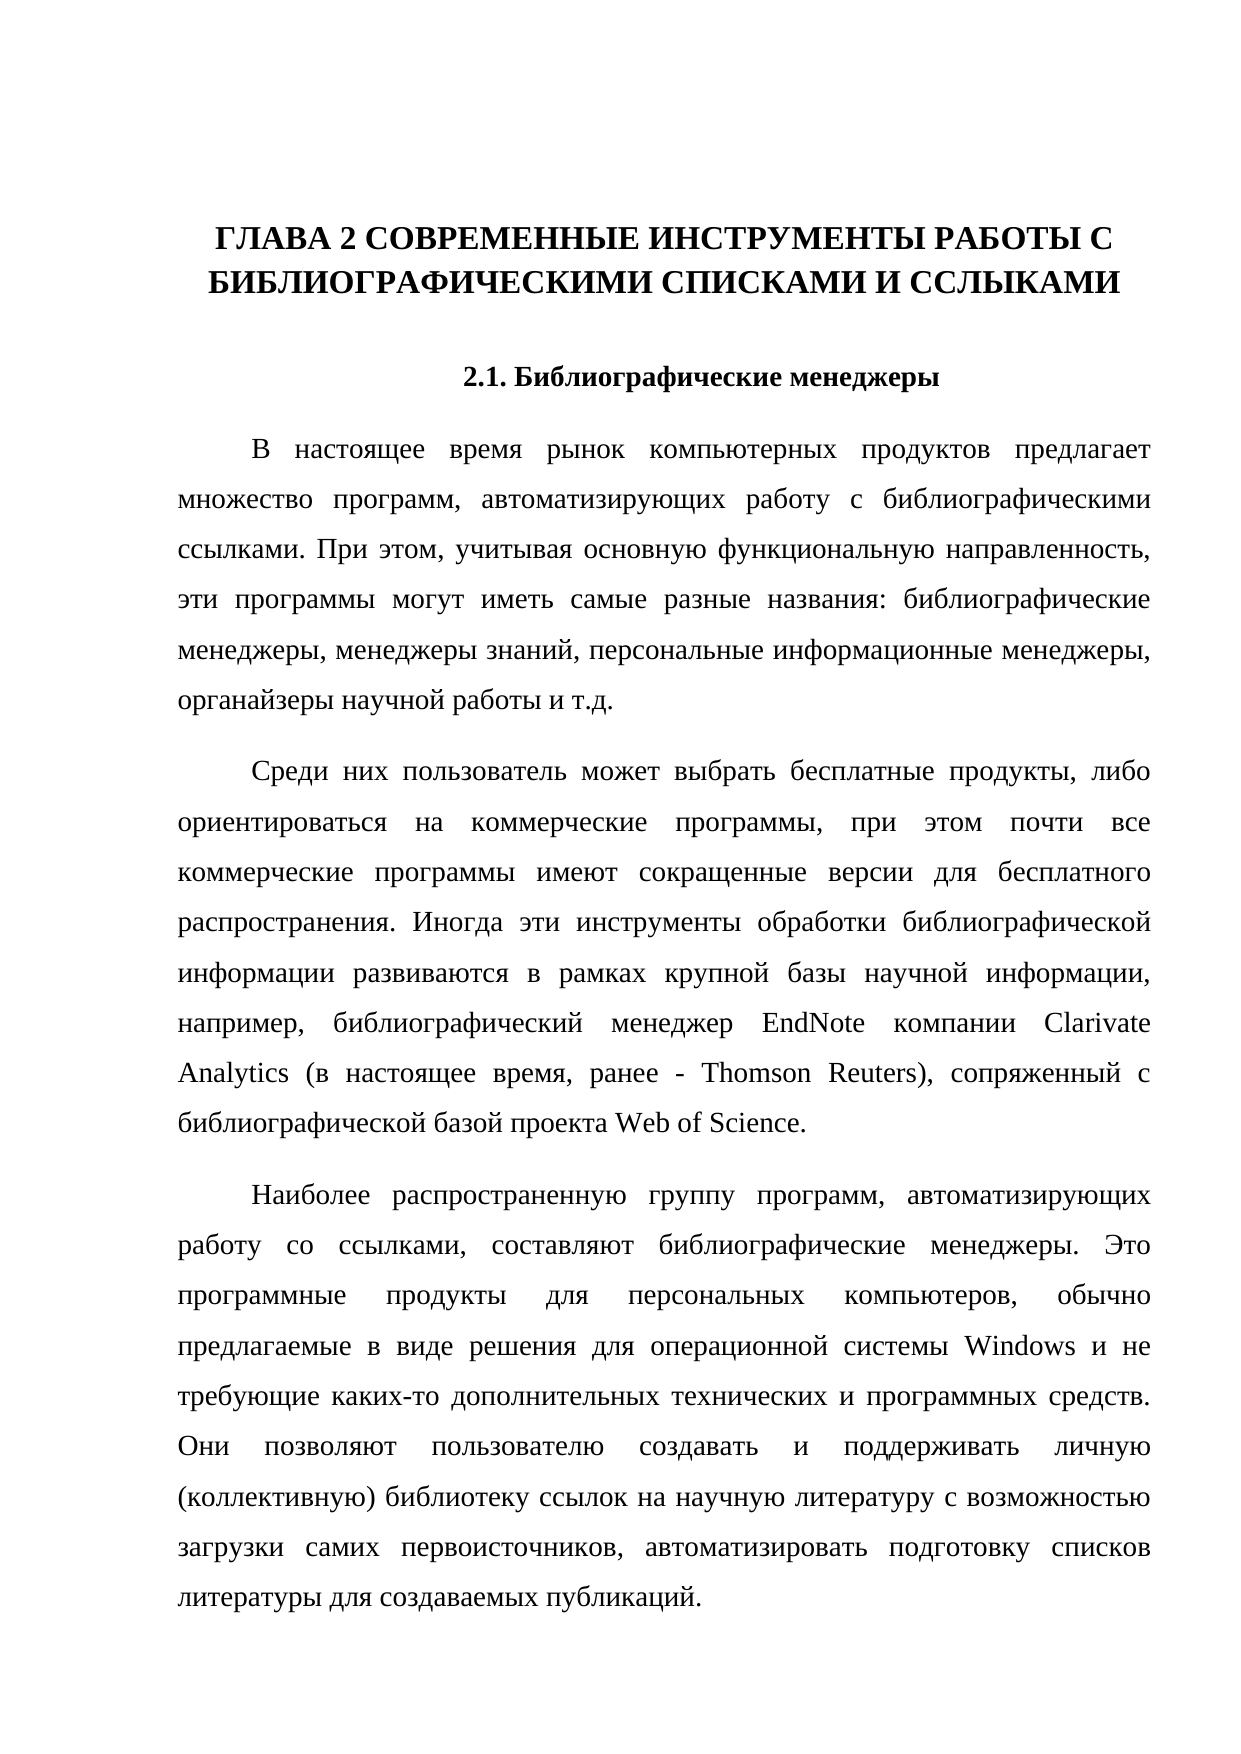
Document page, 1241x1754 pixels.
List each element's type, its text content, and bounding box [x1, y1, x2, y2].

subtitle ГЛАВА 2 СОВРЕМЕННЫЕ ИНСТРУМЕНТЫ РАБОТЫ С БИБЛИОГРАФИЧЕСКИМИ СПИСКАМИ И ССЛЫКАМИ [177, 218, 1152, 301]
text Наиболее распространенную группу программ, автоматизирующих работу со ссылками, составляют библиографические менеджеры. Это программные продукты для персональных компьютеров, обычно предлагаемые в виде решения для операционной системы Windows и не требующие каких-то дополнительных технических и программных средств. Они позволяют пользователю создавать и поддерживать личную (коллективную) библиотеку ссылок на научную литературу с возможностью загрузки самих первоисточников, автоматизировать подготовку списков литературы для создаваемых публикаций. [177, 1177, 1152, 1613]
subtitle 2.1. Библиографические менеджеры [177, 359, 1152, 393]
text В настоящее время рынок компьютерных продуктов предлагает множество программ, автоматизирующих работу с библиографическими ссылками. При этом, учитывая основную функциональную направленность, эти программы могут иметь самые разные названия: библиографические менеджеры, менеджеры знаний, персональные информационные менеджеры, органайзеры научной работы и т.д. [177, 431, 1152, 716]
text Среди них пользователь может выбрать бесплатные продукты, либо ориентироваться на коммерческие программы, при этом почти все коммерческие программы имеют сокращенные версии для бесплатного распространения. Иногда эти инструменты обработки библиографической информации развиваются в рамках крупной базы научной информации, например, библиографический менеджер EndNote компании Clarivate Analytics (в настоящее время, ранее - Thomson Reuters), сопряженный с библиографической базой проекта Web of Science. [177, 753, 1152, 1139]
